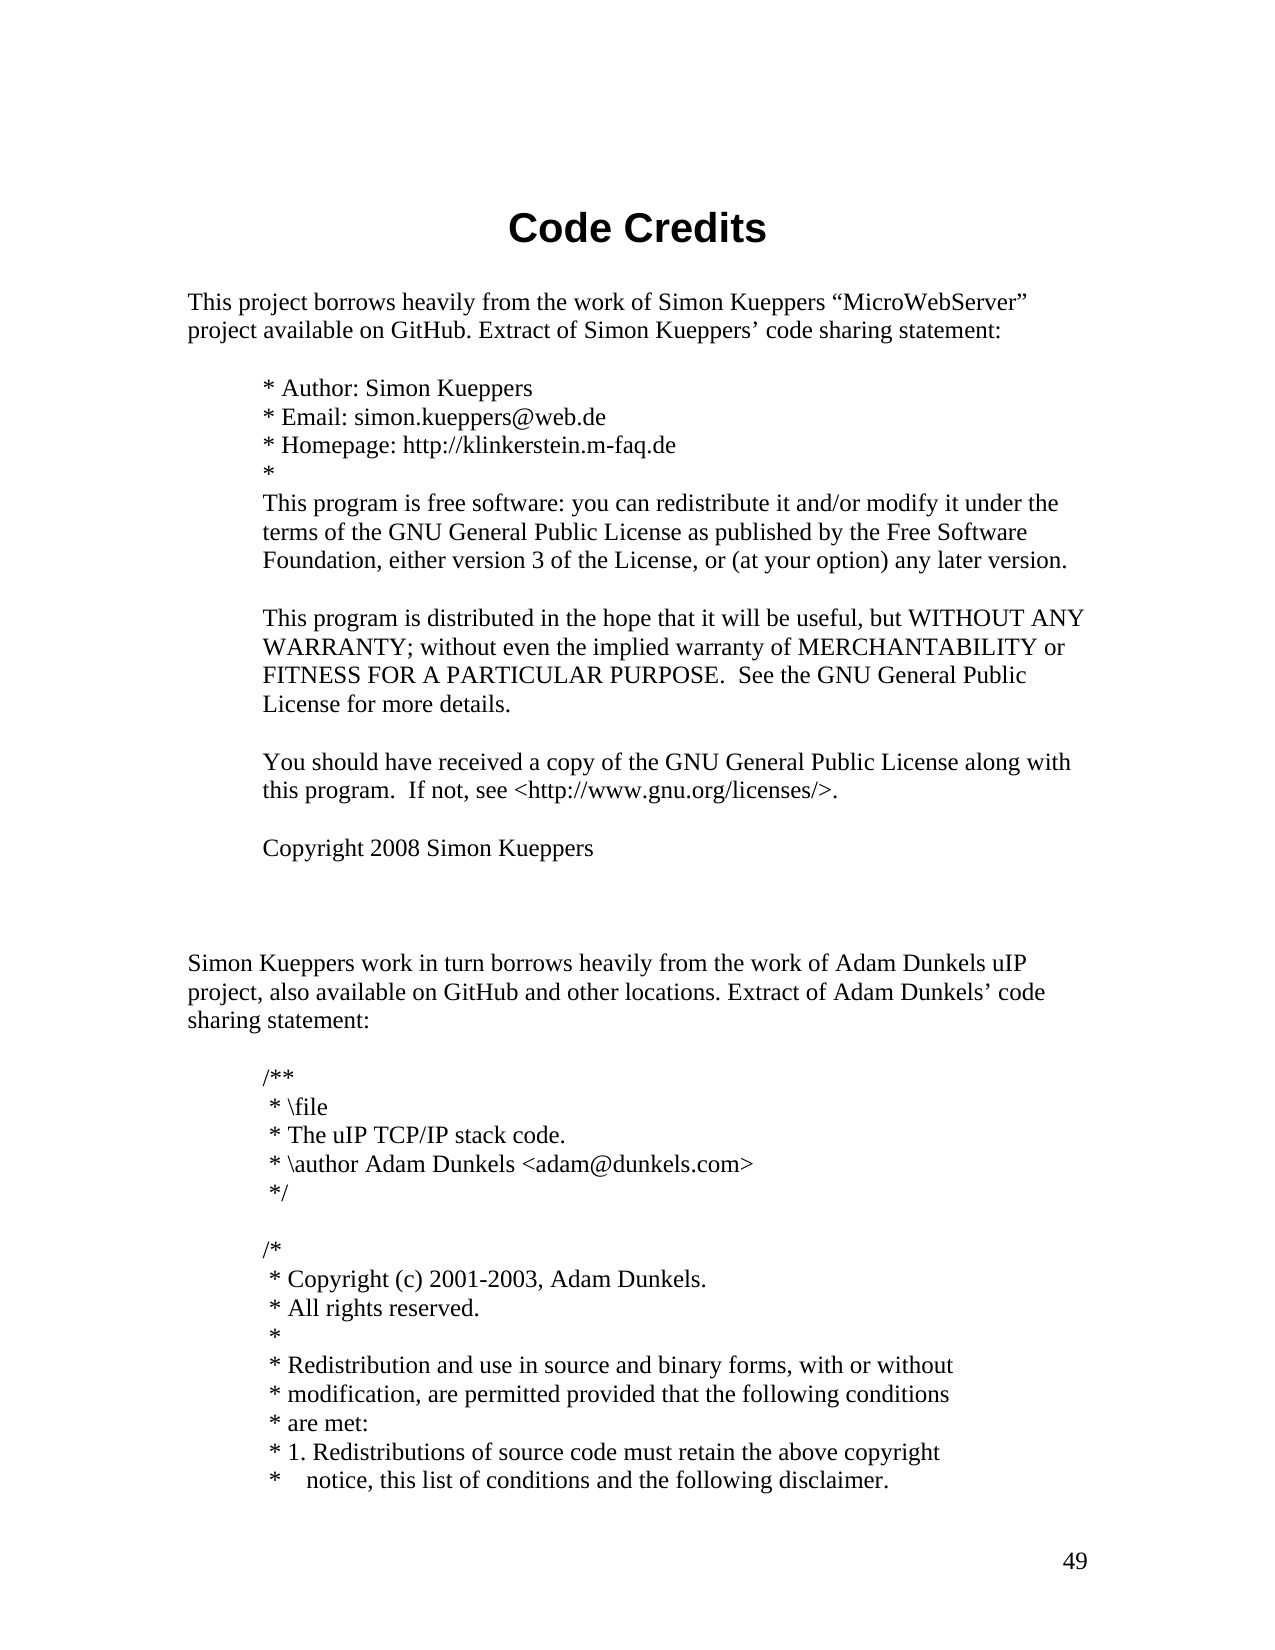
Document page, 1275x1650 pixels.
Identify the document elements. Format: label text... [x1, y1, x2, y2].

text * All rights reserved. [262, 1293, 1087, 1322]
text * Redistribution and use in source and binary forms, with or without [262, 1350, 1087, 1379]
text * [262, 1322, 1087, 1350]
text * 1. Redistributions of source code must retain the above copyright [262, 1437, 1087, 1465]
text * The uIP TCP/IP stack code. [262, 1120, 1087, 1149]
text * \file [262, 1092, 1087, 1120]
text */ [262, 1178, 1087, 1207]
text * Email: simon.kueppers@web.de [262, 402, 1087, 430]
text /** [262, 1063, 1087, 1092]
text This program is distributed in the hope that it will be useful, but WITHOUT ANY WARRANTY; without even the implied warranty of MERCHANTABILITY or FITNESS FOR A PARTICULAR PURPOSE. See the GNU General Public License for more details. [262, 603, 1087, 718]
text Simon Kueppers work in turn borrows heavily from the work of Adam Dunkels uIP project, also available on GitHub and other locations. Extract of Adam Dunkels’ code sharing statement: [187, 948, 1087, 1034]
text * notice, this list of conditions and the following disclaimer. [262, 1465, 1087, 1494]
text * modification, are permitted provided that the following conditions [262, 1379, 1087, 1408]
text * are met: [262, 1408, 1087, 1437]
subtitle Code Credits [187, 204, 1087, 252]
text * \author Adam Dunkels <adam@dunkels.com> [262, 1149, 1087, 1178]
text This program is free software: you can redistribute it and/or modify it under the terms of the GNU General Public License as published by the Free Software Foundation, either version 3 of the License, or (at your option) any later version. [262, 488, 1087, 574]
text * Homepage: http://klinkerstein.m-faq.de [262, 430, 1087, 459]
text * [262, 459, 1087, 488]
text Copyright 2008 Simon Kueppers [262, 833, 1087, 862]
text This project borrows heavily from the work of Simon Kueppers “MicroWebServer” project available on GitHub. Extract of Simon Kueppers’ code sharing statement: [187, 287, 1087, 344]
text You should have received a copy of the GNU General Public License along with this program. If not, see <http://www.gnu.org/licenses/>. [262, 747, 1087, 804]
text * Copyright (c) 2001-2003, Adam Dunkels. [262, 1264, 1087, 1293]
text * Author: Simon Kueppers [262, 373, 1087, 402]
text /* [262, 1235, 1087, 1264]
